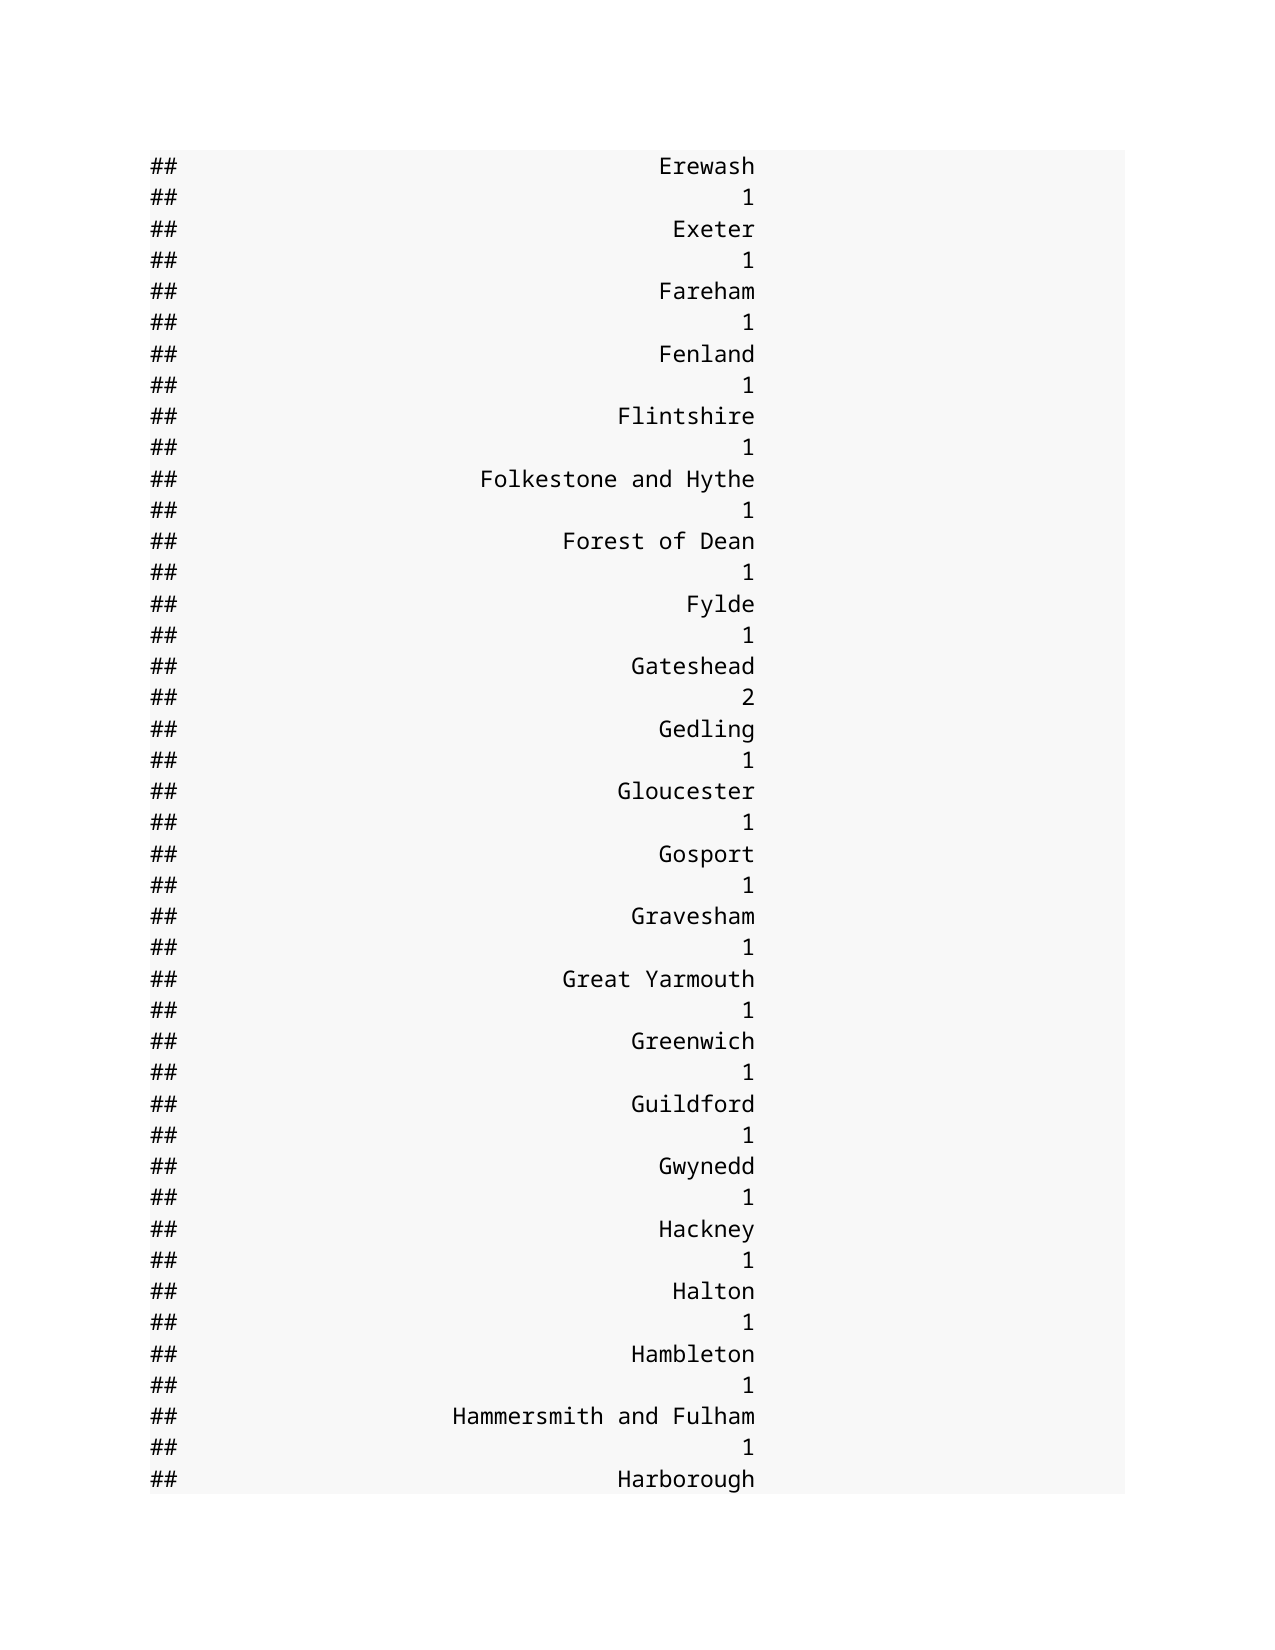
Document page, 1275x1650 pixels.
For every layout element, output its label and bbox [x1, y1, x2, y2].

text [150, 150, 1125, 1494]
